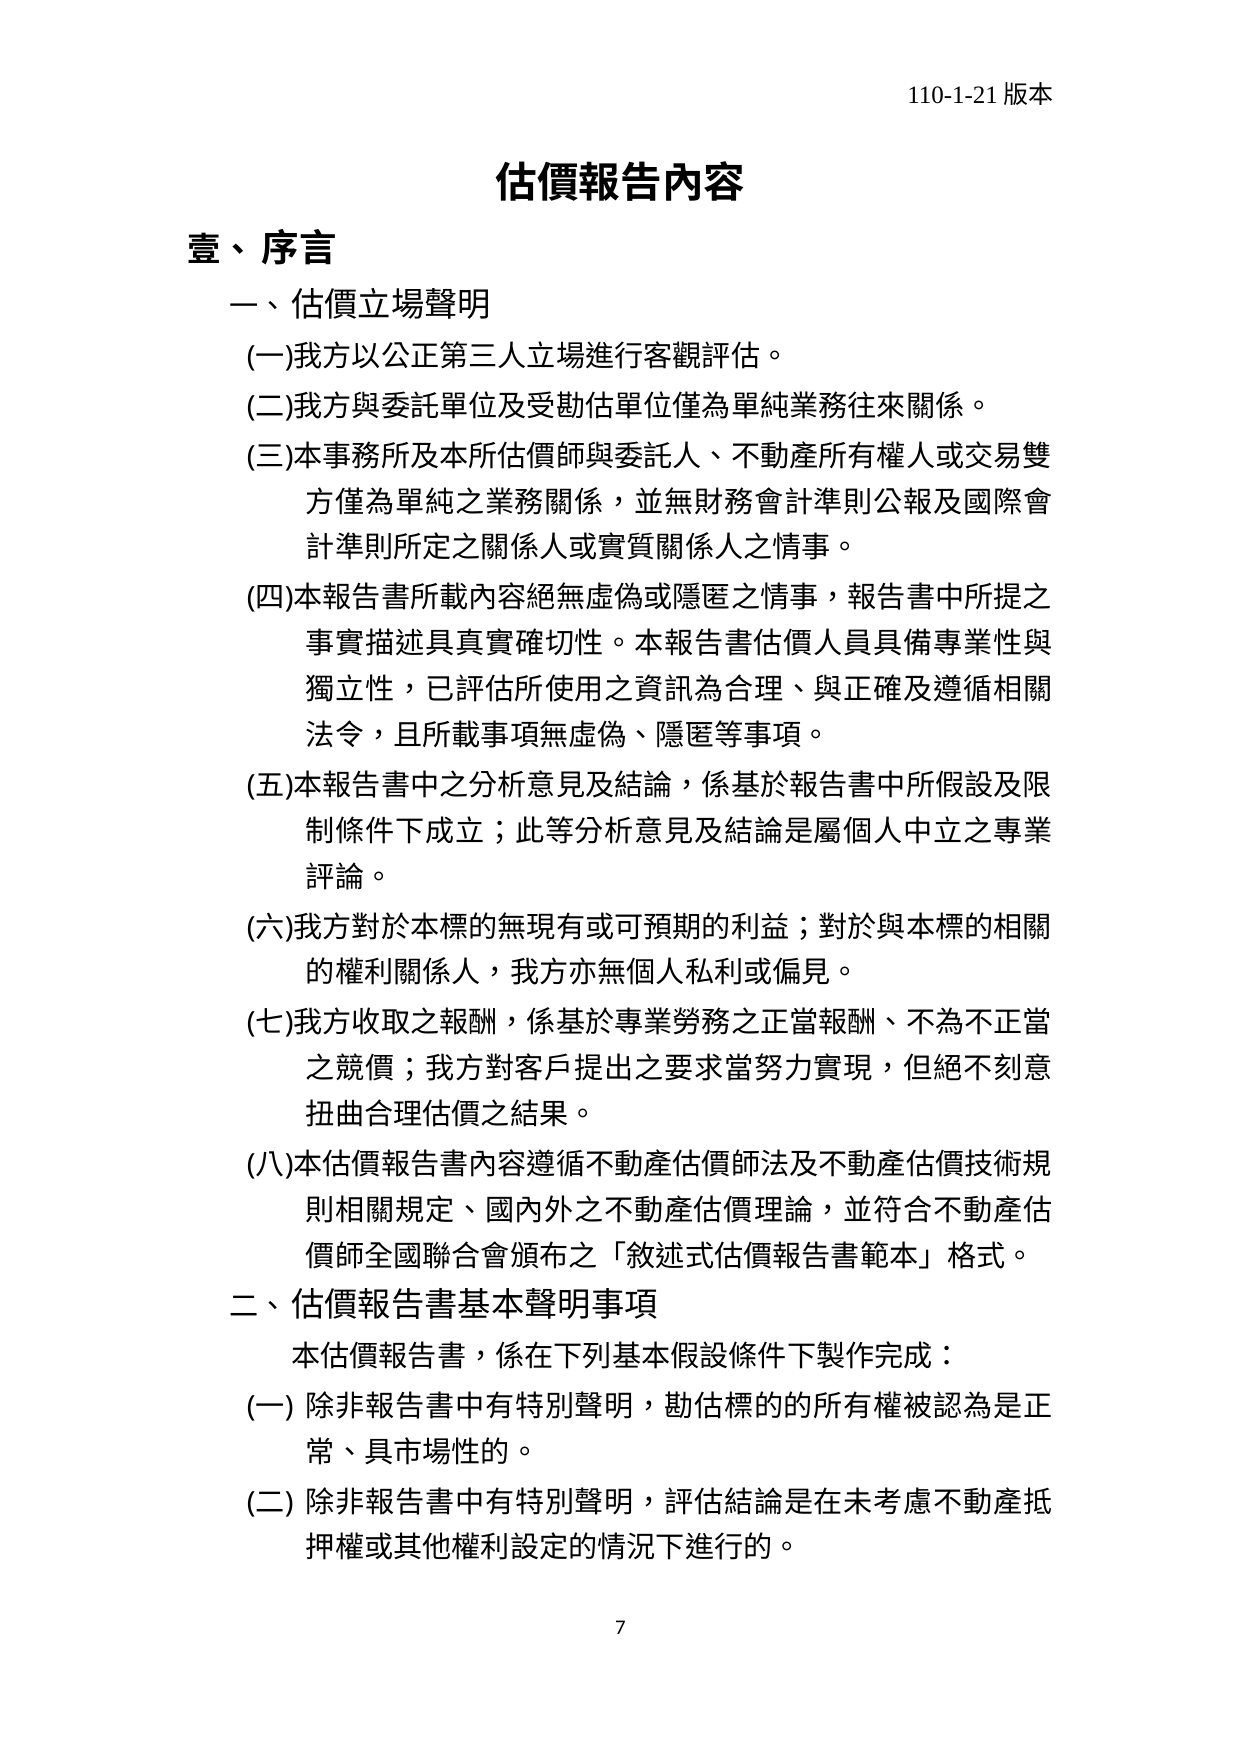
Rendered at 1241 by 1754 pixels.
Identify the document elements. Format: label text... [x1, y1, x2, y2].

text 本估價報告書，係在下列基本假設條件下製作完成： [291, 1329, 1053, 1375]
list 本報告書所載內容絕無虛偽或隱匿之情事，報告書中所提之事實描述具真實確切性。本報告書估價人員具備專業性與獨立性，已評估所使用之資訊為合理、與正確及遵循相關法令，且所載事項無虛偽、隱匿等事項。 [247, 571, 1053, 754]
text 估價報告內容 [187, 162, 1053, 207]
subtitle 估價報告書基本聲明事項 [229, 1279, 1053, 1325]
list 本事務所及本所估價師與委託人、不動產所有權人或交易雙方僅為單純之業務關係，並無財務會計準則公報及國際會計準則所定之關係人或實質關係人之情事。 [247, 429, 1053, 567]
list 我方與委託單位及受勘估單位僅為單純業務往來關係。 [247, 379, 1053, 425]
subtitle 序言 [187, 212, 1053, 274]
list 除非報告書中有特別聲明，評估結論是在未考慮不動產抵押權或其他權利設定的情況下進行的。 [247, 1475, 1053, 1567]
list 除非報告書中有特別聲明，勘估標的的所有權被認為是正常、具市場性的。 [247, 1379, 1053, 1471]
list 我方收取之報酬，係基於專業勞務之正當報酬、不為不正當之競價；我方對客戶提出之要求當努力實現，但絕不刻意扭曲合理估價之結果。 [247, 996, 1053, 1134]
subtitle 估價立場聲明 [229, 279, 1053, 325]
list 我方對於本標的無現有或可預期的利益；對於與本標的相關的權利關係人，我方亦無個人私利或偏見。 [247, 900, 1053, 992]
list 我方以公正第三人立場進行客觀評估。 [247, 329, 1053, 375]
list 本報告書中之分析意見及結論，係基於報告書中所假設及限制條件下成立；此等分析意見及結論是屬個人中立之專業評論。 [247, 759, 1053, 896]
list 本估價報告書內容遵循不動產估價師法及不動產估價技術規則相關規定、國內外之不動產估價理論，並符合不動產估價師全國聯合會頒布之「敘述式估價報告書範本」格式。 [247, 1138, 1053, 1275]
